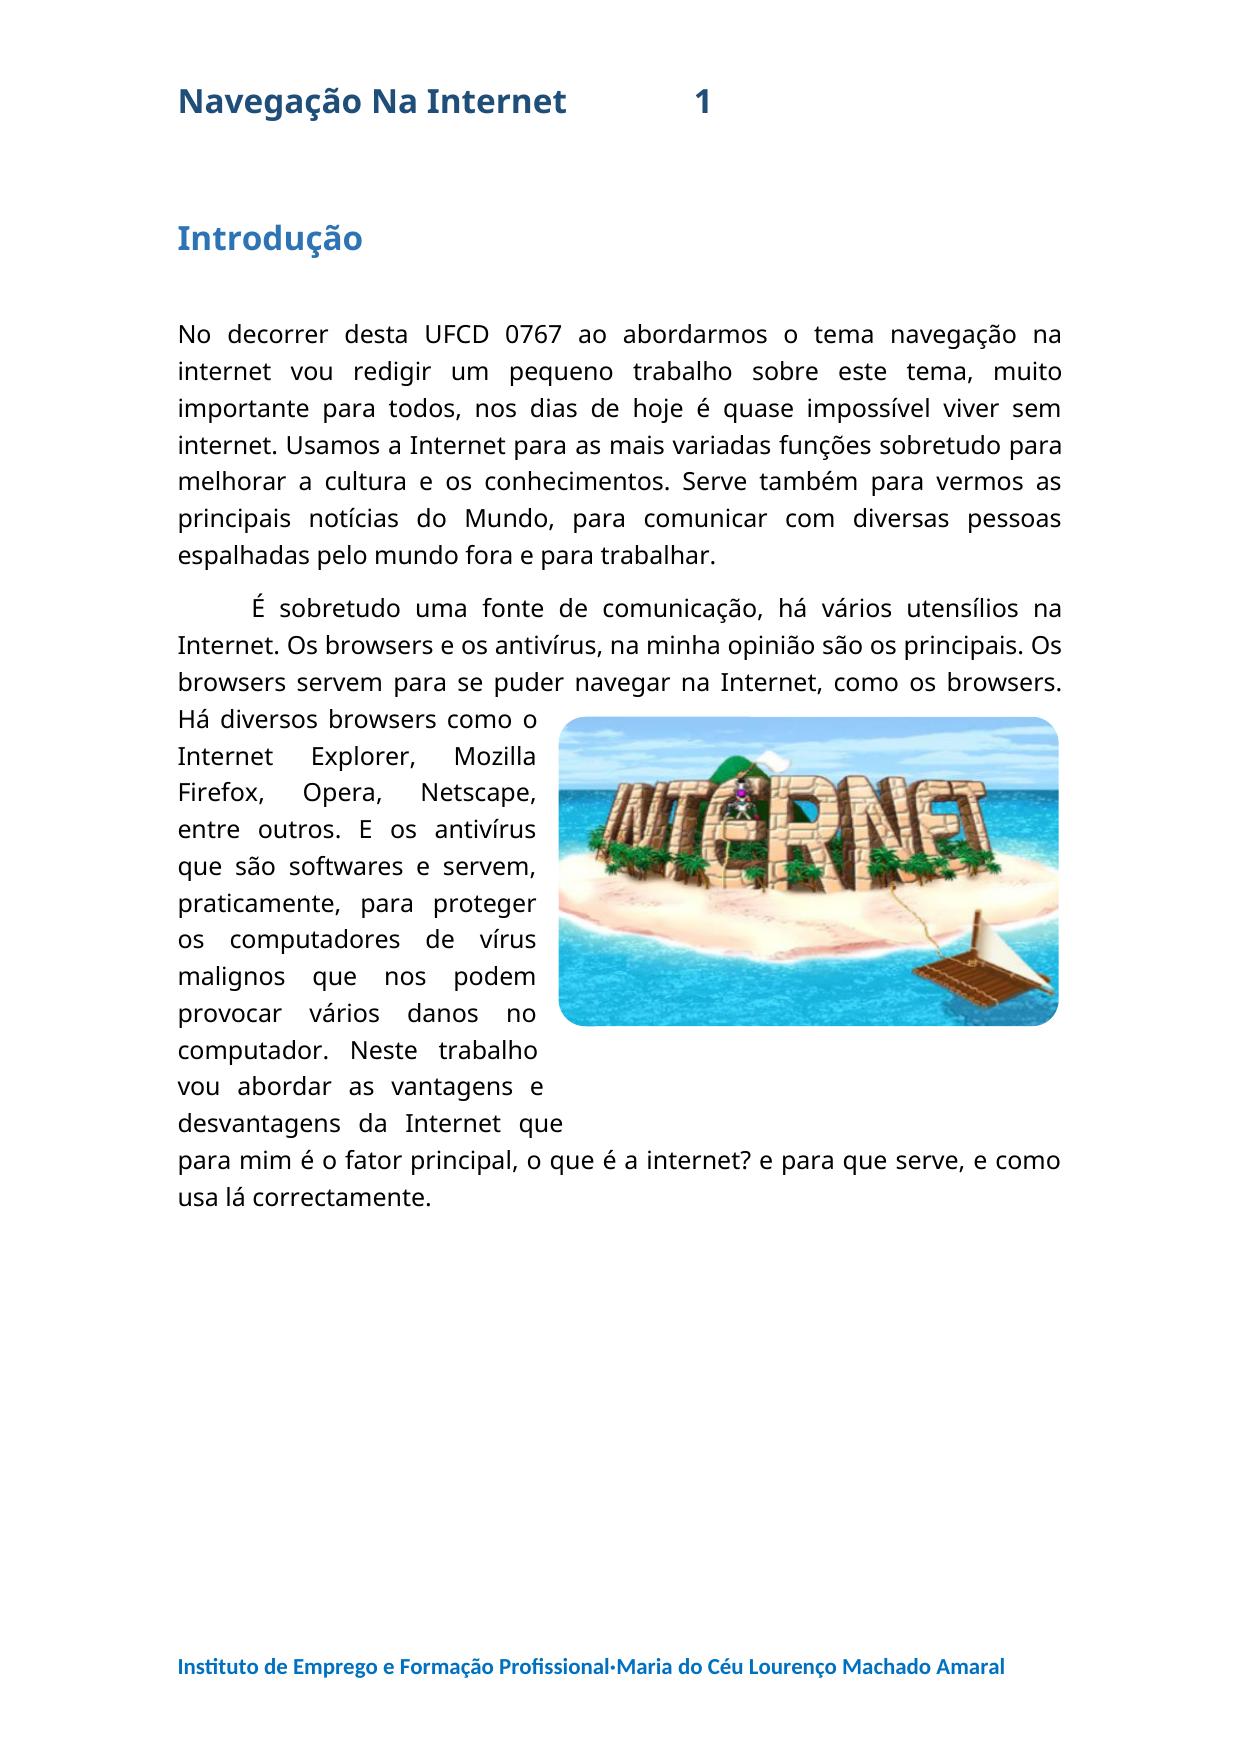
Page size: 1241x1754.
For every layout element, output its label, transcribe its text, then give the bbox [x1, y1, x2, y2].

text No decorrer desta UFCD 0767 ao abordarmos o tema navegação na internet vou redigir um pequeno trabalho sobre este tema, muito importante para todos, nos dias de hoje é quase impossível viver sem internet. Usamos a Internet para as mais variadas funções sobretudo para melhorar a cultura e os conhecimentos. Serve também para vermos as principais notícias do Mundo, para comunicar com diversas pessoas espalhadas pelo mundo fora e para trabalhar. [177, 317, 1063, 572]
text É sobretudo uma fonte de comunicação, há vários utensílios na Internet. Os browsers e os antivírus, na minha opinião são os principais. Os browsers servem para se puder navegar na Internet, como os browsers. Há diversos browsers como o Internet Explorer, Mozilla Firefox, Opera, Netscape, entre outros. E os antivírus que são softwares e servem, praticamente, para proteger os computadores de vírus malignos que nos podem provocar vários danos no computador. Neste trabalho vou abordar as vantagens e desvantagens da Internet que para mim é o fator principal, o que é a internet? e para que serve, e como usa lá correctamente. [177, 591, 1063, 1213]
subtitle Introdução [177, 214, 1063, 260]
